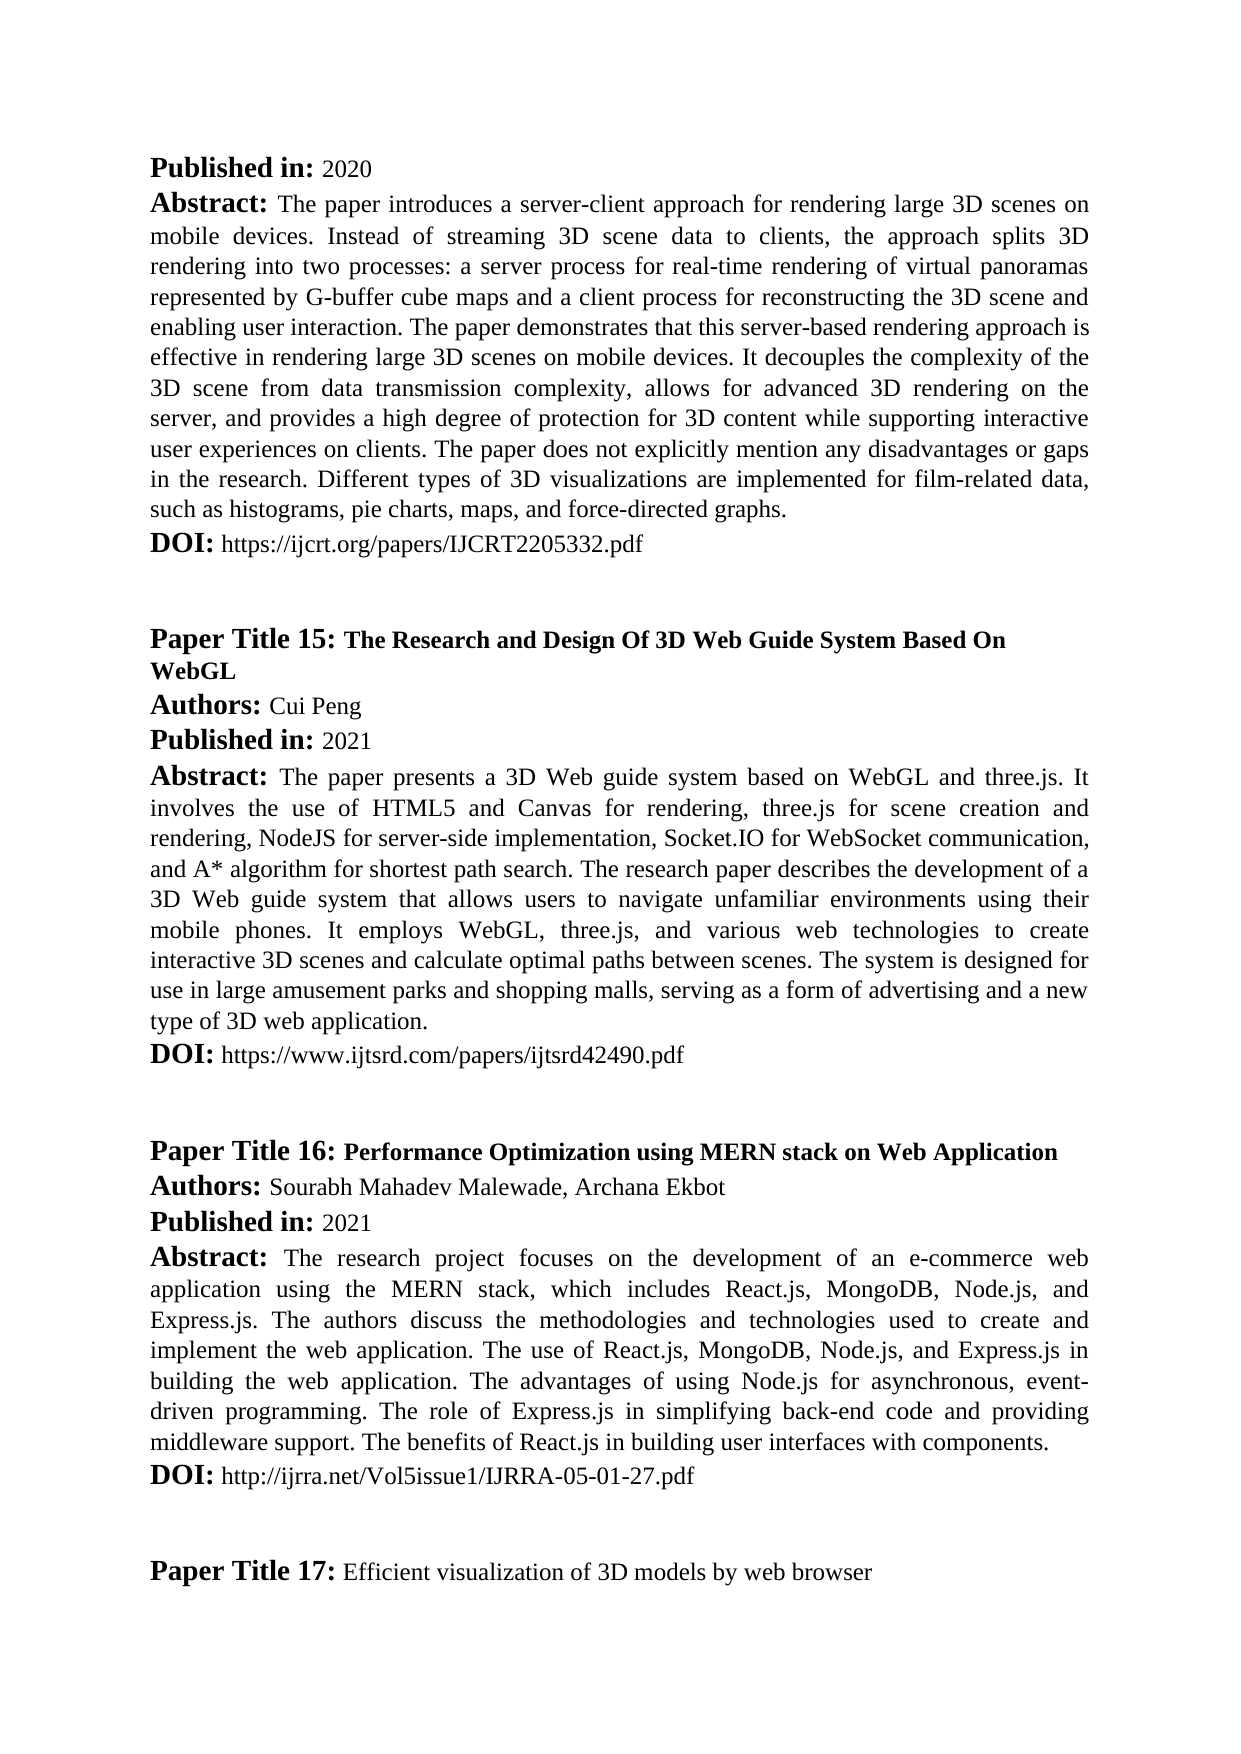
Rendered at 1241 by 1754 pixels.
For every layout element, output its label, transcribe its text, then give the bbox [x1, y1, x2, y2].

text Published in: 2021 [150, 1204, 1090, 1237]
text Abstract: The paper introduces a server-client approach for rendering large 3D scenes on mobile devices. Instead of streaming 3D scene data to clients, the approach splits 3D rendering into two processes: a server process for real-time rendering of virtual panoramas represented by G-buffer cube maps and a client process for reconstructing the 3D scene and enabling user interaction. The paper demonstrates that this server-based rendering approach is effective in rendering large 3D scenes on mobile devices. It decouples the complexity of the 3D scene from data transmission complexity, allows for advanced 3D rendering on the server, and provides a high degree of protection for 3D content while supporting interactive user experiences on clients. The paper does not explicitly mention any disadvantages or gaps in the research. Different types of 3D visualizations are implemented for film-related data, such as histograms, pie charts, maps, and force-directed graphs. [150, 186, 1090, 523]
text Abstract: The paper presents a 3D Web guide system based on WebGL and three.js. It involves the use of HTML5 and Canvas for rendering, three.js for scene creation and rendering, NodeJS for server-side implementation, Socket.IO for WebSocket communication, and A* algorithm for shortest path search. The research paper describes the development of a 3D Web guide system that allows users to navigate unfamiliar environments using their mobile phones. It employs WebGL, three.js, and various web technologies to create interactive 3D scenes and calculate optimal paths between scenes. The system is designed for use in large amusement parks and shopping malls, serving as a form of advertising and a new type of 3D web application. [150, 758, 1090, 1035]
text Paper Title 16: Performance Optimization using MERN stack on Web Application [150, 1133, 1090, 1166]
text Published in: 2021 [150, 722, 1090, 756]
text DOI: http://ijrra.net/Vol5issue1/IJRRA-05-01-27.pdf [150, 1457, 1090, 1491]
text Paper Title 15: The Research and Design Of 3D Web Guide System Based On WebGL [150, 621, 1090, 685]
text DOI: https://www.ijtsrd.com/papers/ijtsrd42490.pdf [150, 1036, 1090, 1070]
text Paper Title 17: Efficient visualization of 3D models by web browser [150, 1553, 1090, 1587]
text Published in: 2020 [150, 150, 1090, 183]
text Authors: Cui Peng [150, 687, 1090, 720]
text Abstract: The research project focuses on the development of an e-commerce web application using the MERN stack, which includes React.js, MongoDB, Node.js, and Express.js. The authors discuss the methodologies and technologies used to create and implement the web application. The use of React.js, MongoDB, Node.js, and Express.js in building the web application. The advantages of using Node.js for asynchronous, event-driven programming. The role of Express.js in simplifying back-end code and providing middleware support. The benefits of React.js in building user interfaces with components. [150, 1239, 1090, 1455]
text Authors: Sourabh Mahadev Malewade, Archana Ekbot [150, 1168, 1090, 1202]
text DOI: https://ijcrt.org/papers/IJCRT2205332.pdf [150, 525, 1090, 558]
